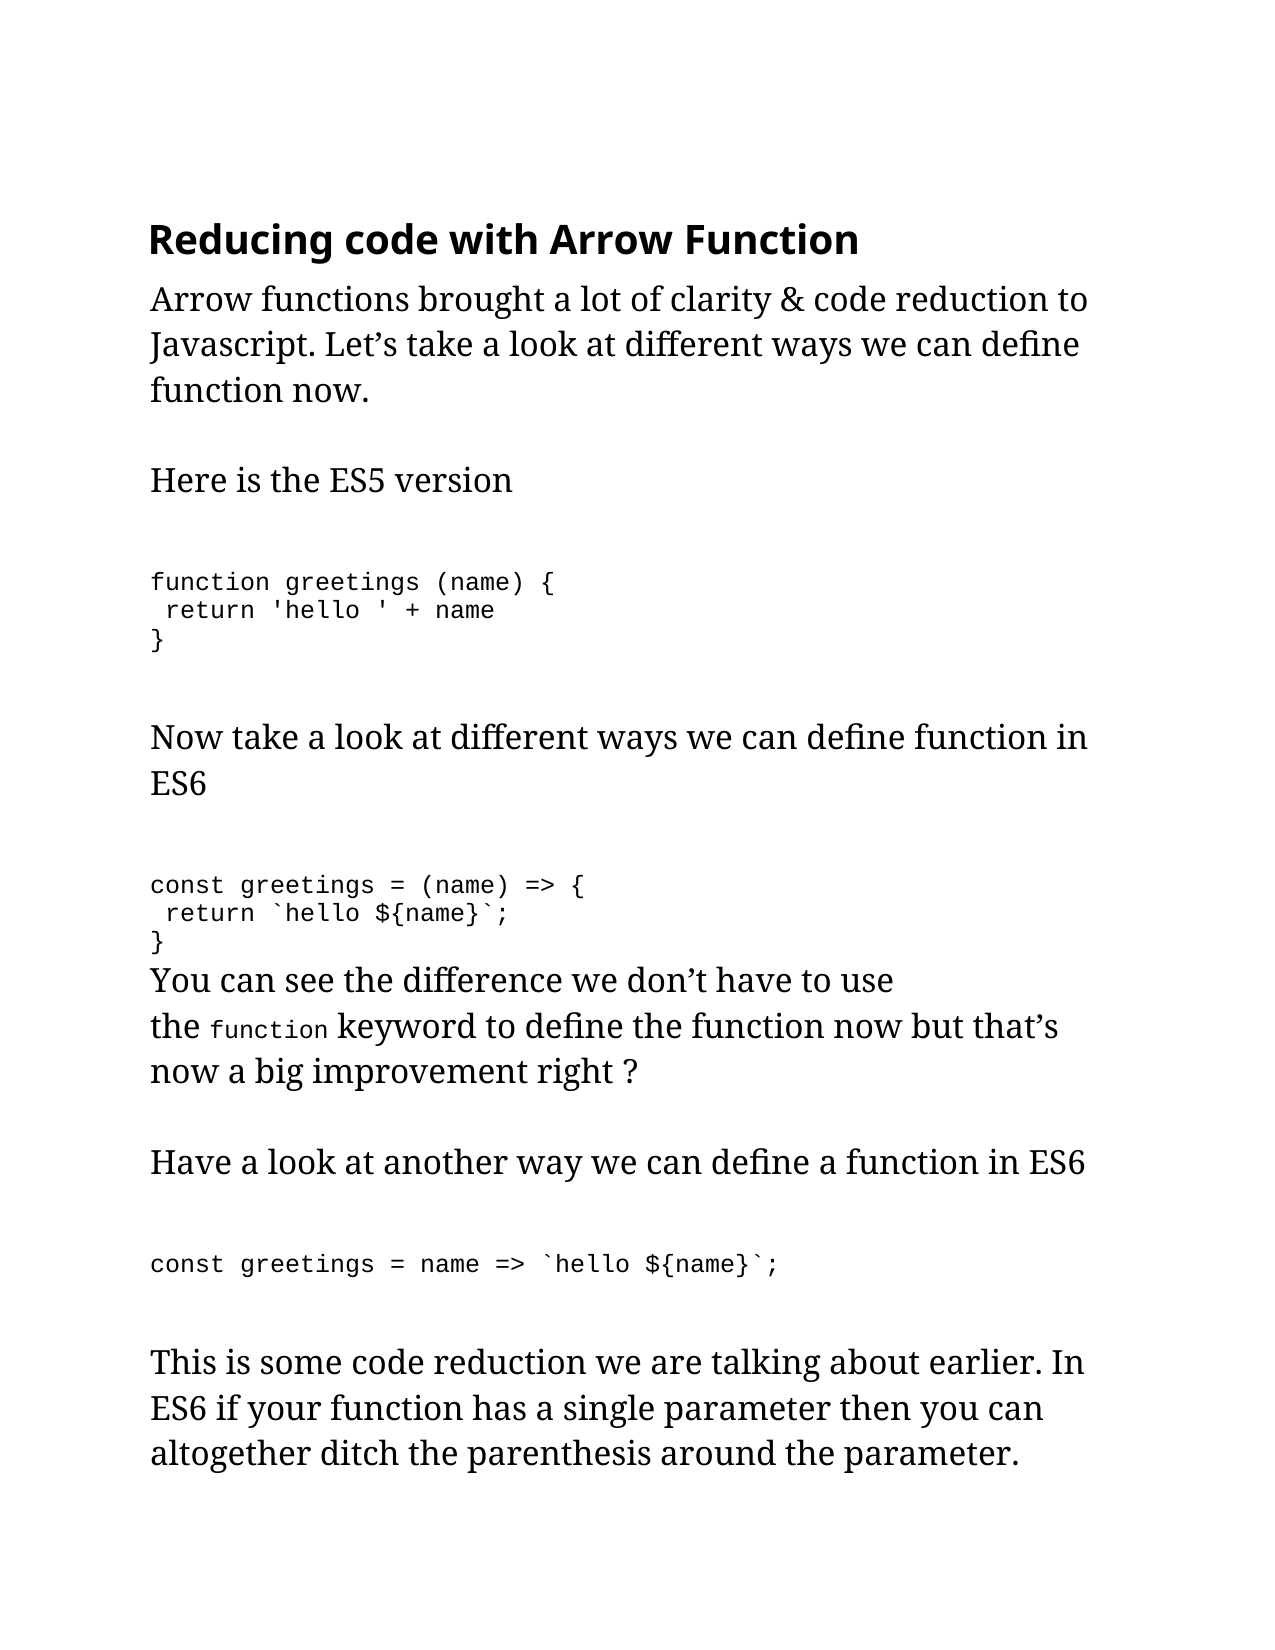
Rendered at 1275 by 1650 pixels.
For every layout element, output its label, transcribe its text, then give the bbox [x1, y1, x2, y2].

text const greetings = name => `hello ${name}`; [150, 1251, 1125, 1280]
text Arrow functions brought a lot of clarity & code reduction to Javascript. Let’s take a look at different ways we can define function now. [150, 276, 1125, 412]
text Reducing code with Arrow Function [147, 211, 1125, 266]
text function greetings (name) { return 'hello ' + name } [150, 570, 1125, 655]
text Have a look at another way we can define a function in ES6 [150, 1139, 1125, 1184]
text You can see the difference we don’t have to use the function keyword to define the function now but that’s now a big improvement right ? [150, 957, 1125, 1093]
text Now take a look at different ways we can define function in ES6 [150, 714, 1125, 805]
text This is some code reduction we are talking about earlier. In ES6 if your function has a single parameter then you can altogether ditch the parenthesis around the parameter. [150, 1339, 1125, 1475]
text Here is the ES5 version [150, 457, 1125, 503]
text const greetings = (name) => { return `hello ${name}`; } [150, 872, 1125, 957]
